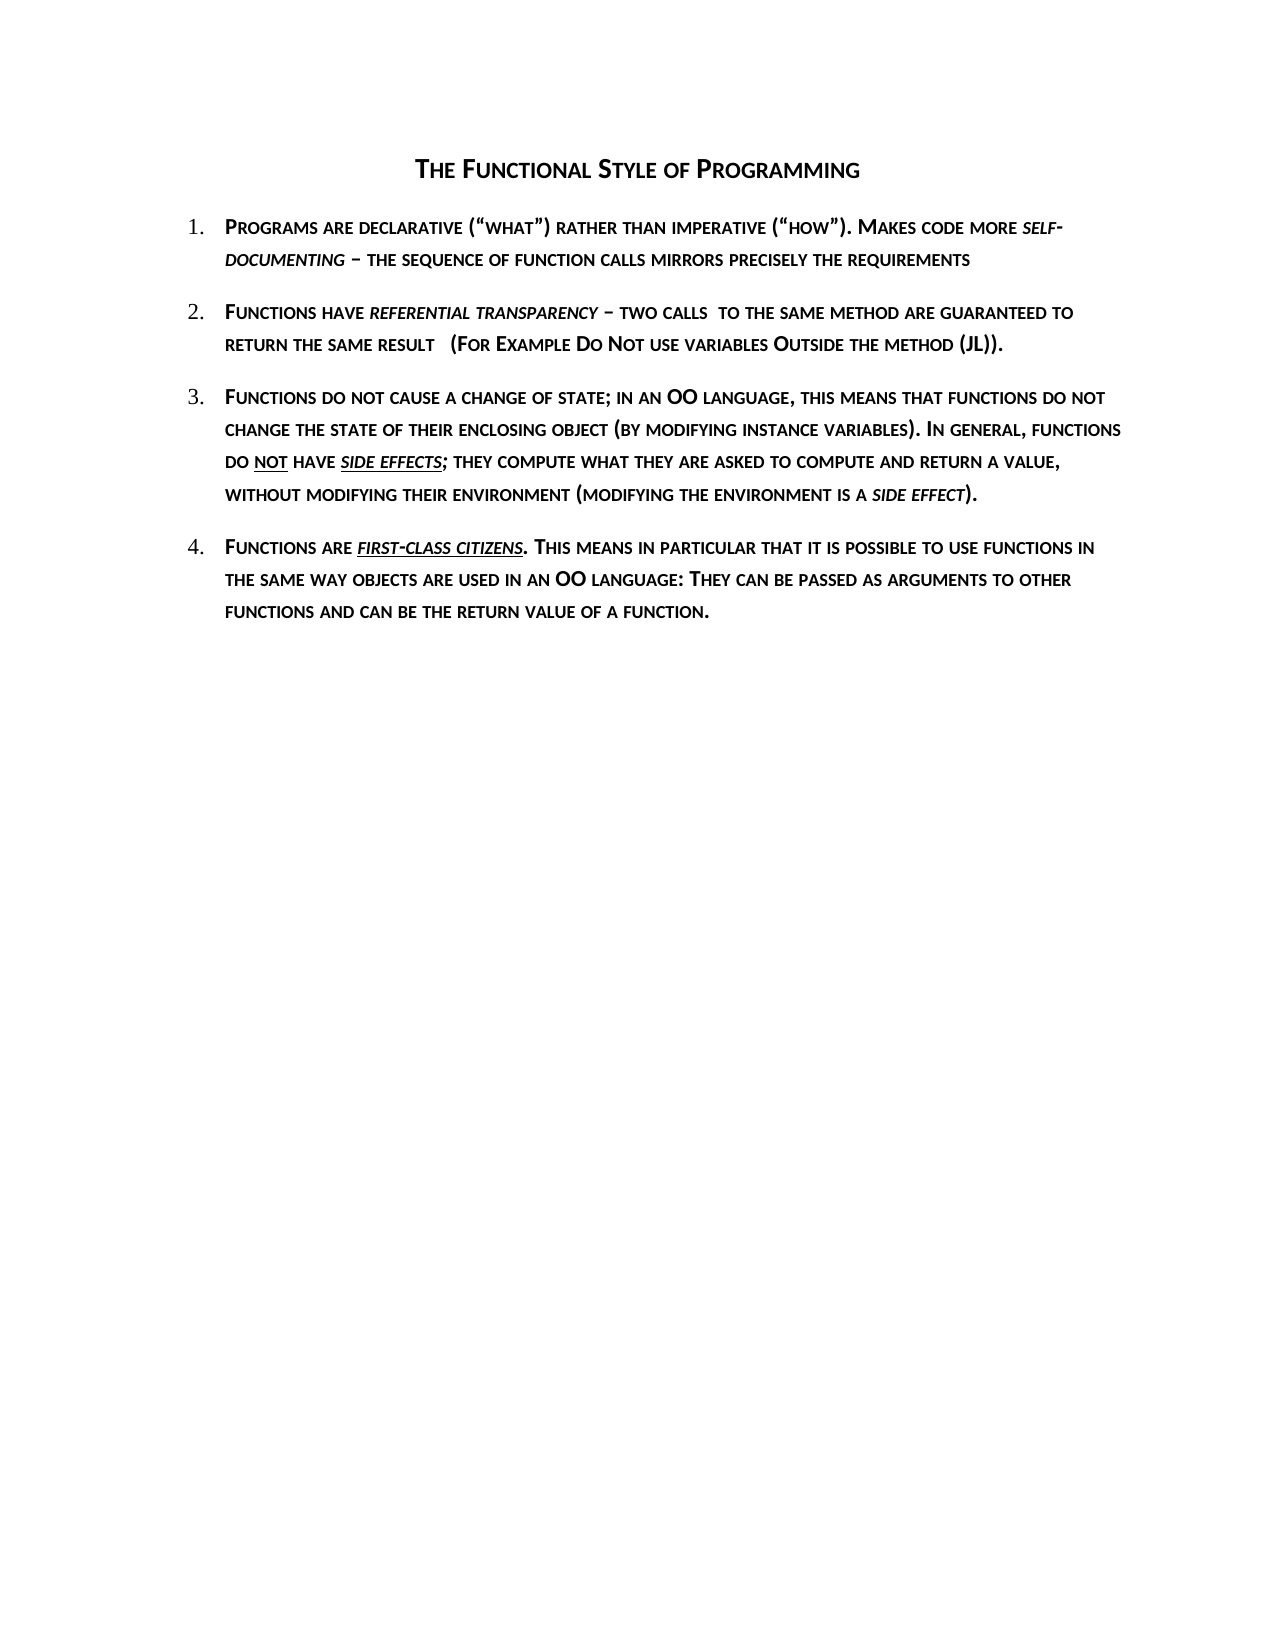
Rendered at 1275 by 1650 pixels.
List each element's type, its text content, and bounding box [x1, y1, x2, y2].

text The Functional Style of Programming [150, 150, 1125, 186]
list Programs are declarative (“what”) rather than imperative (“how”). Makes code more self-documenting – the sequence of function calls mirrors precisely the requirements [187, 212, 1125, 272]
list Functions do not cause a change of state; in an OO language, this means that functions do not change the state of their enclosing object (by modifying instance variables). In general, functions do not have side effects; they compute what they are asked to compute and return a value, without modifying their environment (modifying the environment is a side effect). [187, 382, 1125, 507]
list Functions have referential transparency – two calls to the same method are guaranteed to return the same result (For Example Do Not use variables Outside the method (JL)). [187, 297, 1125, 357]
list Functions are first-class citizens. This means in particular that it is possible to use functions in the same way objects are used in an OO language: They can be passed as arguments to other functions and can be the return value of a function. [187, 532, 1125, 624]
